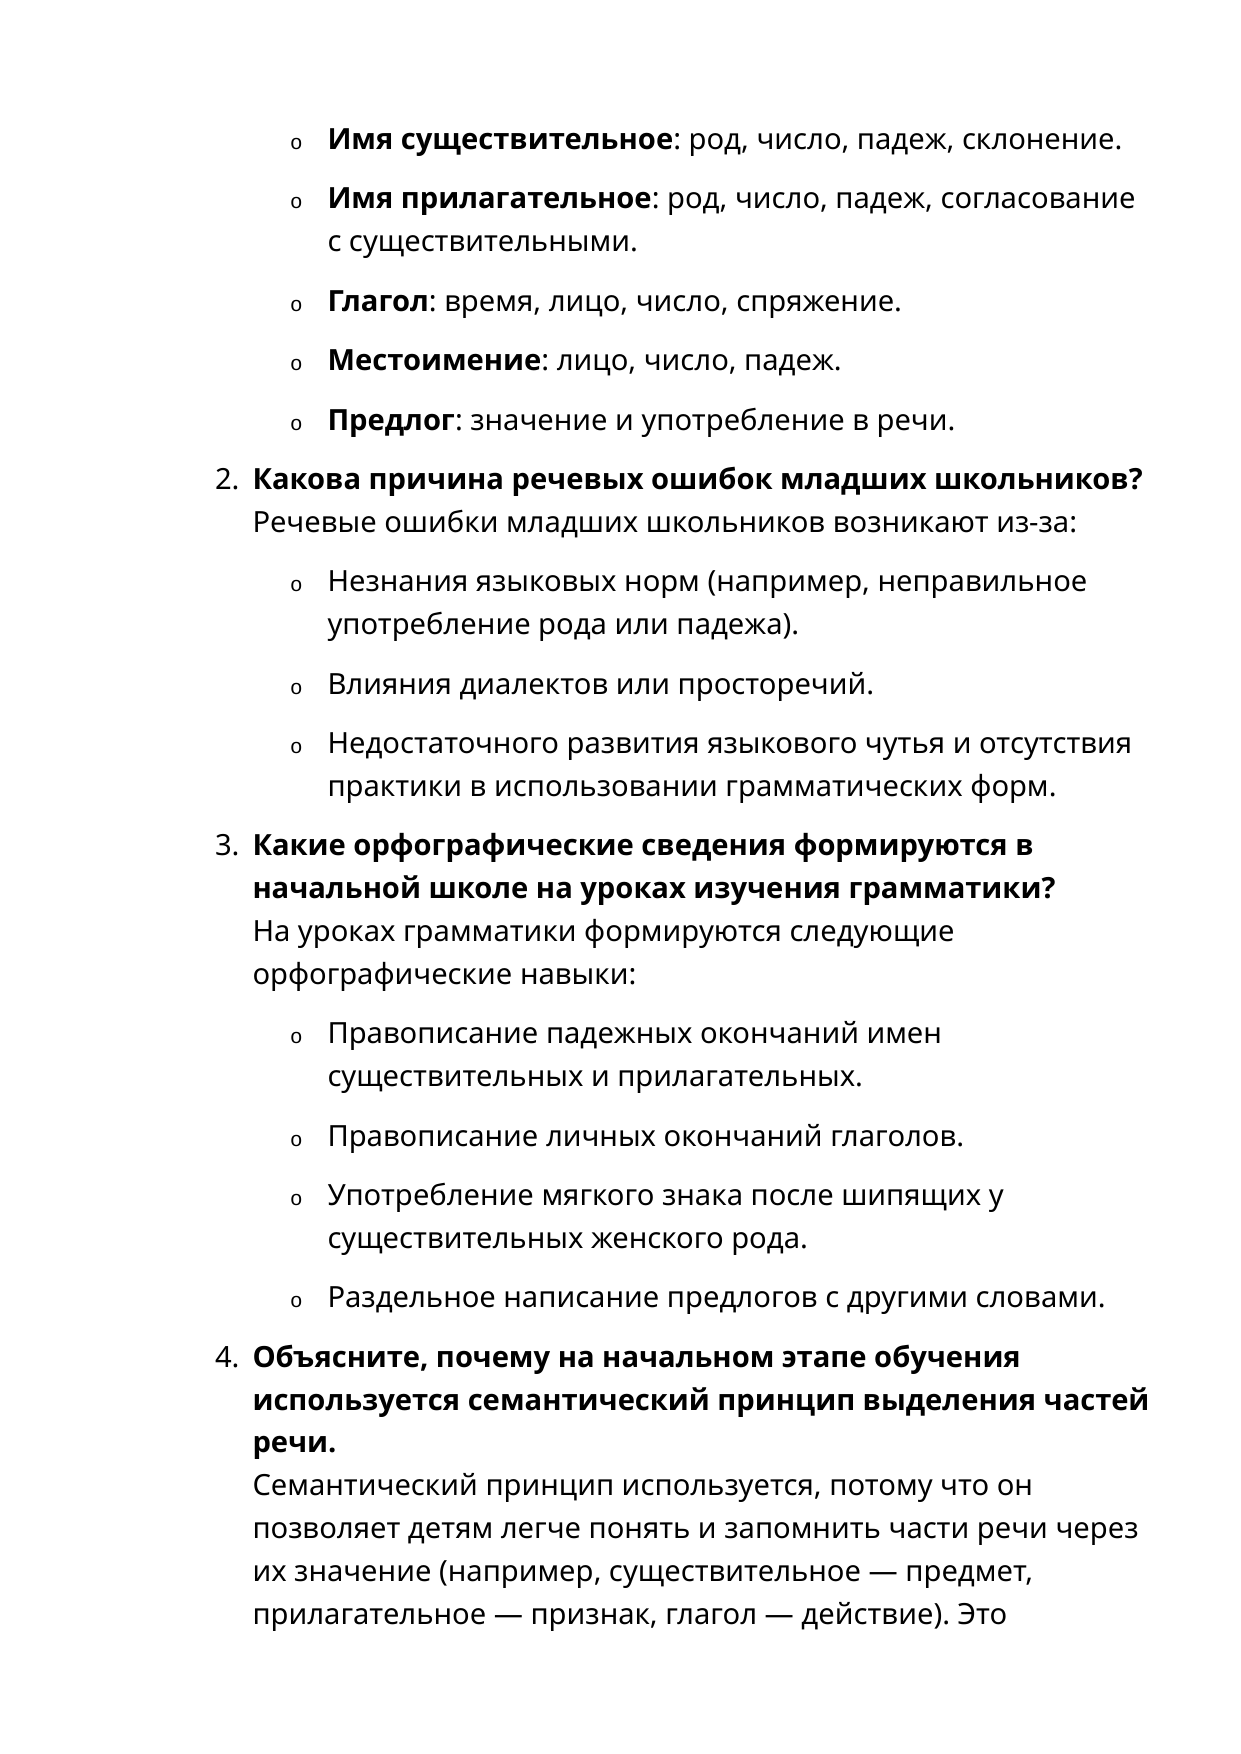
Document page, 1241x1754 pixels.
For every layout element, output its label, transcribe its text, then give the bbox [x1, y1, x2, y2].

list Правописание личных окончаний глаголов. [290, 1115, 1152, 1154]
list Правописание падежных окончаний имен существительных и прилагательных. [290, 1013, 1152, 1095]
list Предлог: значение и употребление в речи. [290, 399, 1152, 438]
list Местоимение: лицо, число, падеж. [290, 339, 1152, 379]
list Недостаточного развития языкового чутья и отсутствия практики в использовании грамматических форм. [290, 722, 1152, 805]
list Раздельное написание предлогов с другими словами. [290, 1277, 1152, 1316]
list Какие орфографические сведения формируются в начальной школе на уроках изучения грамматики? На уроках грамматики формируются следующие орфографические навыки: [215, 825, 1152, 993]
list Какова причина речевых ошибок младших школьников? Речевые ошибки младших школьников возникают из-за: [215, 458, 1152, 541]
list Влияния диалектов или просторечий. [290, 663, 1152, 703]
list Имя существительное: род, число, падеж, склонение. [290, 118, 1152, 158]
list Незнания языковых норм (например, неправильное употребление рода или падежа). [290, 561, 1152, 643]
list Глагол: время, лицо, число, спряжение. [290, 280, 1152, 319]
list Употребление мягкого знака после шипящих у существительных женского рода. [290, 1174, 1152, 1257]
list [215, 1336, 1152, 1633]
list Имя прилагательное: род, число, падеж, согласование с существительными. [290, 178, 1152, 260]
